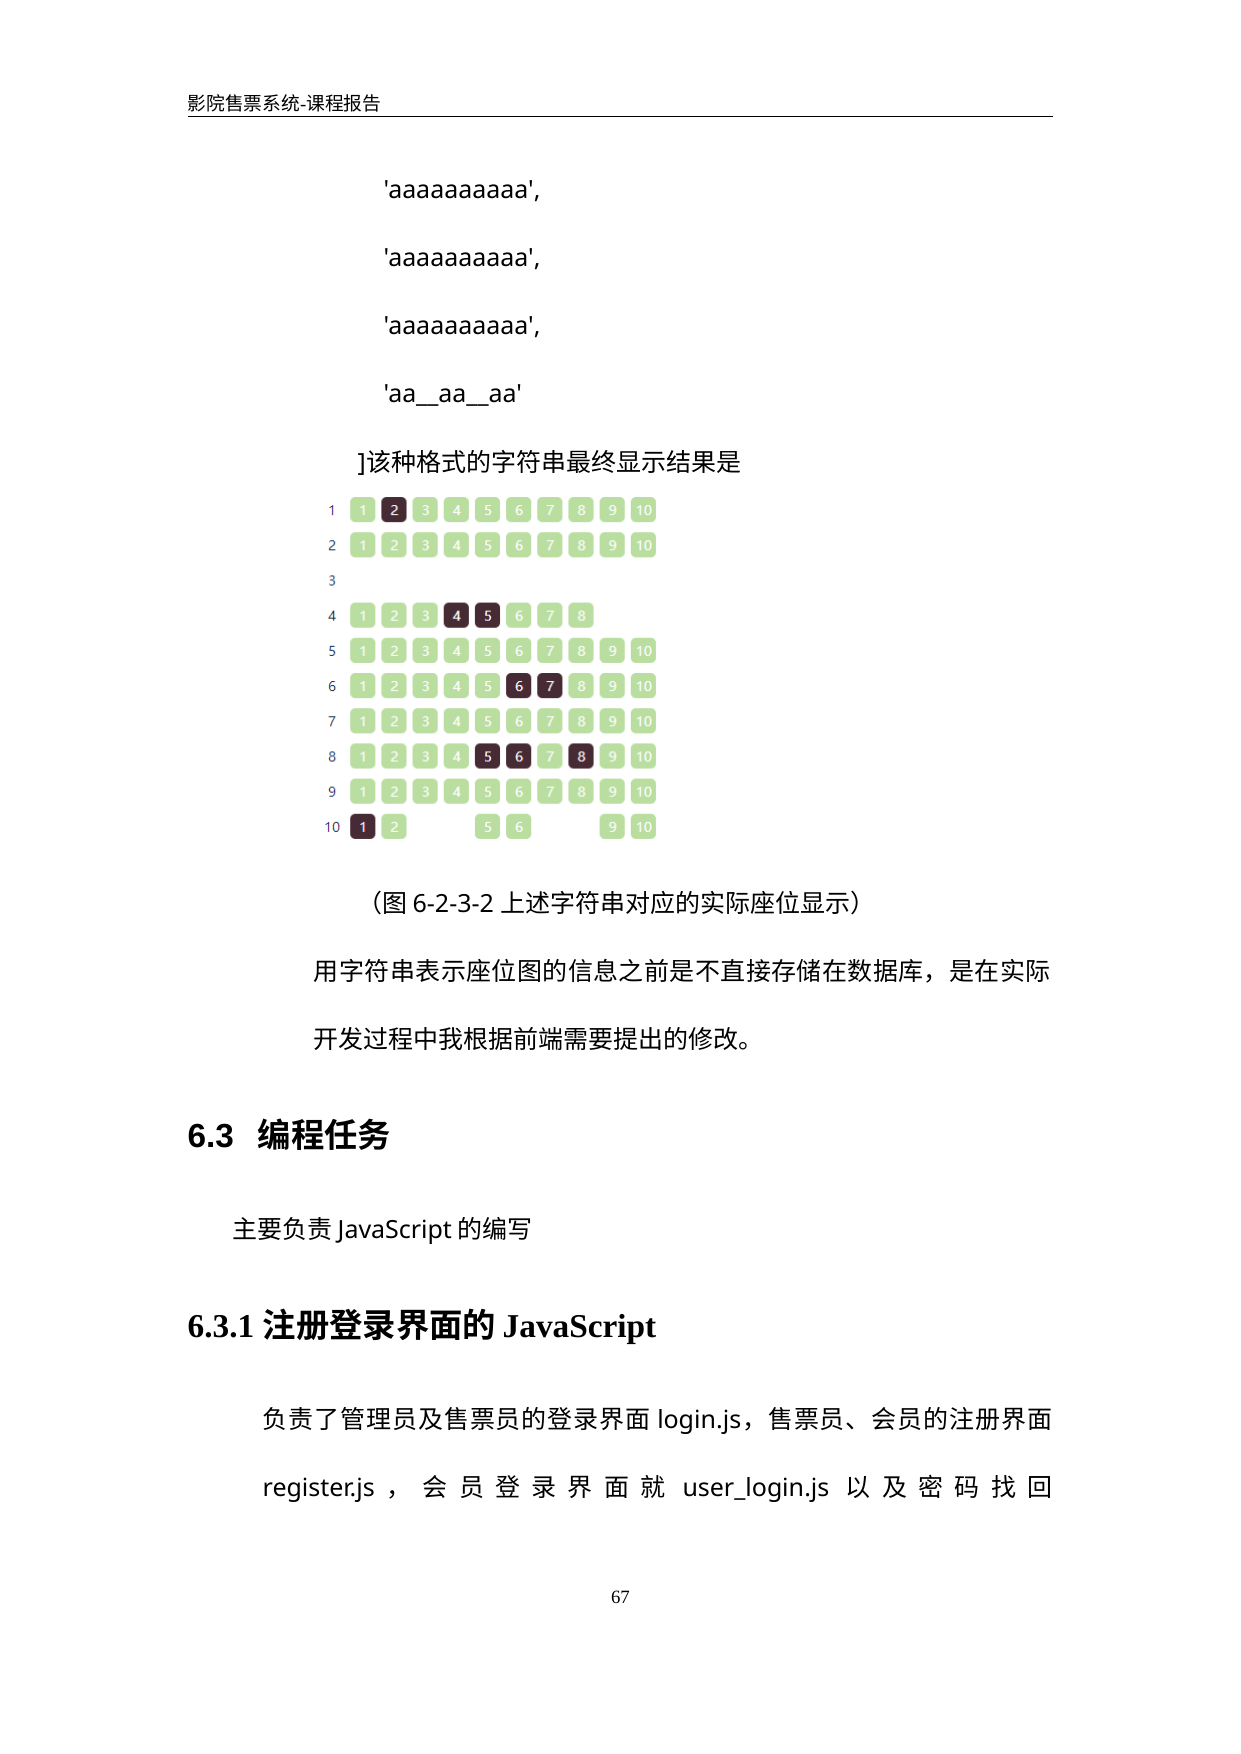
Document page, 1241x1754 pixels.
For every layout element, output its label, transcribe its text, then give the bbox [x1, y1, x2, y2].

subtitle 6.3.1 注册登录界面的JavaScript [187, 1289, 1053, 1357]
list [262, 1384, 1053, 1520]
text 用字符串表示座位图的信息之前是不直接存储在数据库，是在实际开发过程中我根据前端需要提出的修改。 [314, 936, 1053, 1072]
text 主要负责JavaScript的编写 [232, 1194, 1053, 1262]
text （图6-2-3-2 上述字符串对应的实际座位显示） [357, 868, 1053, 936]
picture [313, 494, 668, 847]
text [357, 155, 1053, 494]
subtitle 编程任务 [187, 1099, 1053, 1167]
